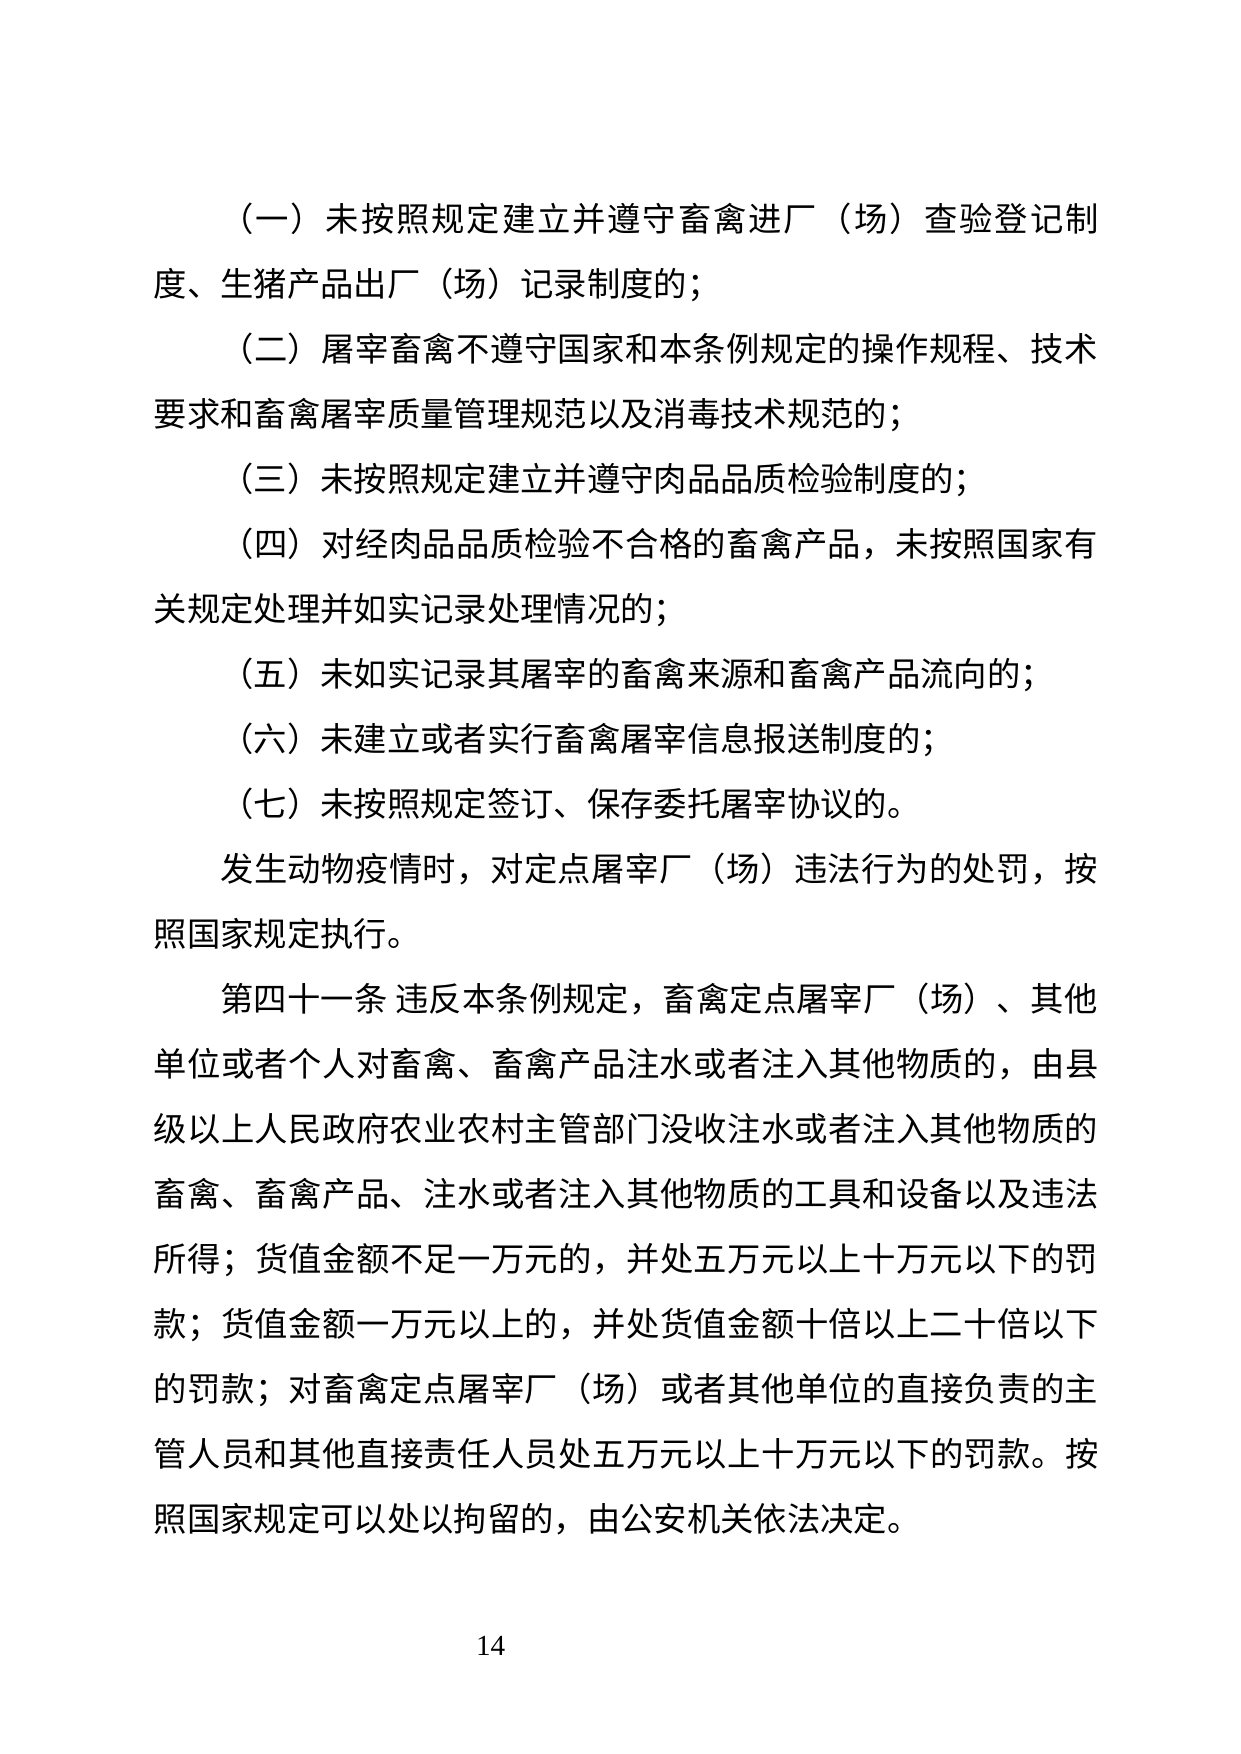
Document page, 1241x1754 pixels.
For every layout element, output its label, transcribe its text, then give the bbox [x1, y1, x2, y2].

text 发生动物疫情时，对定点屠宰厂（场）违法行为的处罚，按照国家规定执行。 [153, 834, 1098, 964]
text 第四十一条 违反本条例规定，畜禽定点屠宰厂（场）、其他单位或者个人对畜禽、畜禽产品注水或者注入其他物质的，由县级以上人民政府农业农村主管部门没收注水或者注入其他物质的畜禽、畜禽产品、注水或者注入其他物质的工具和设备以及违法所得；货值金额不足一万元的，并处五万元以上十万元以下的罚款；货值金额一万元以上的，并处货值金额十倍以上二十倍以下的罚款；对畜禽定点屠宰厂（场）或者其他单位的直接负责的主管人员和其他直接责任人员处五万元以上十万元以下的罚款。按照国家规定可以处以拘留的，由公安机关依法决定。 [153, 964, 1098, 1549]
text （二）屠宰畜禽不遵守国家和本条例规定的操作规程、技术要求和畜禽屠宰质量管理规范以及消毒技术规范的； [153, 314, 1098, 444]
text （一）未按照规定建立并遵守畜禽进厂（场）查验登记制度、生猪产品出厂（场）记录制度的； [153, 184, 1098, 314]
text （六）未建立或者实行畜禽屠宰信息报送制度的； [153, 704, 1098, 769]
text （四）对经肉品品质检验不合格的畜禽产品，未按照国家有关规定处理并如实记录处理情况的； [153, 509, 1098, 639]
text （七）未按照规定签订、保存委托屠宰协议的。 [153, 769, 1098, 834]
text （五）未如实记录其屠宰的畜禽来源和畜禽产品流向的； [153, 639, 1098, 704]
text （三）未按照规定建立并遵守肉品品质检验制度的； [153, 444, 1098, 509]
